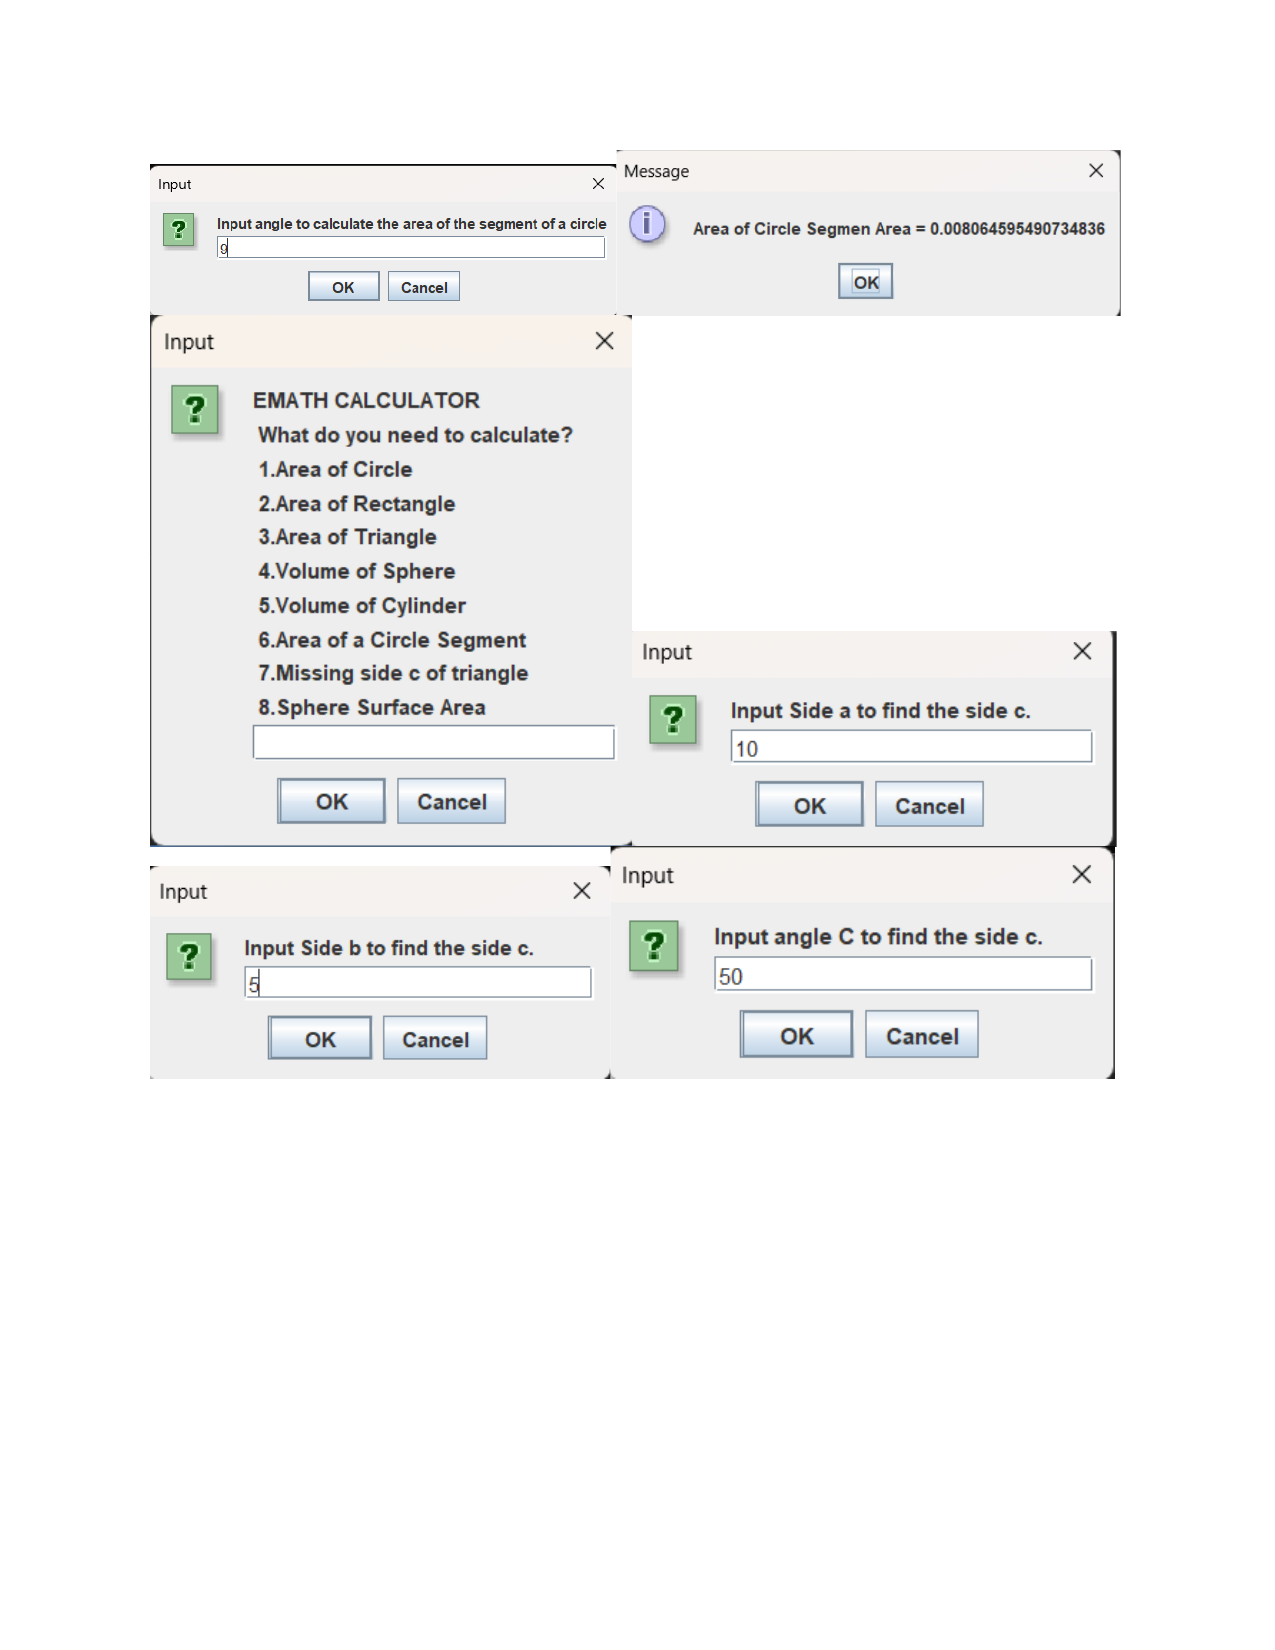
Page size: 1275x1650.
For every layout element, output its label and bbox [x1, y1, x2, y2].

picture [150, 150, 1121, 1079]
